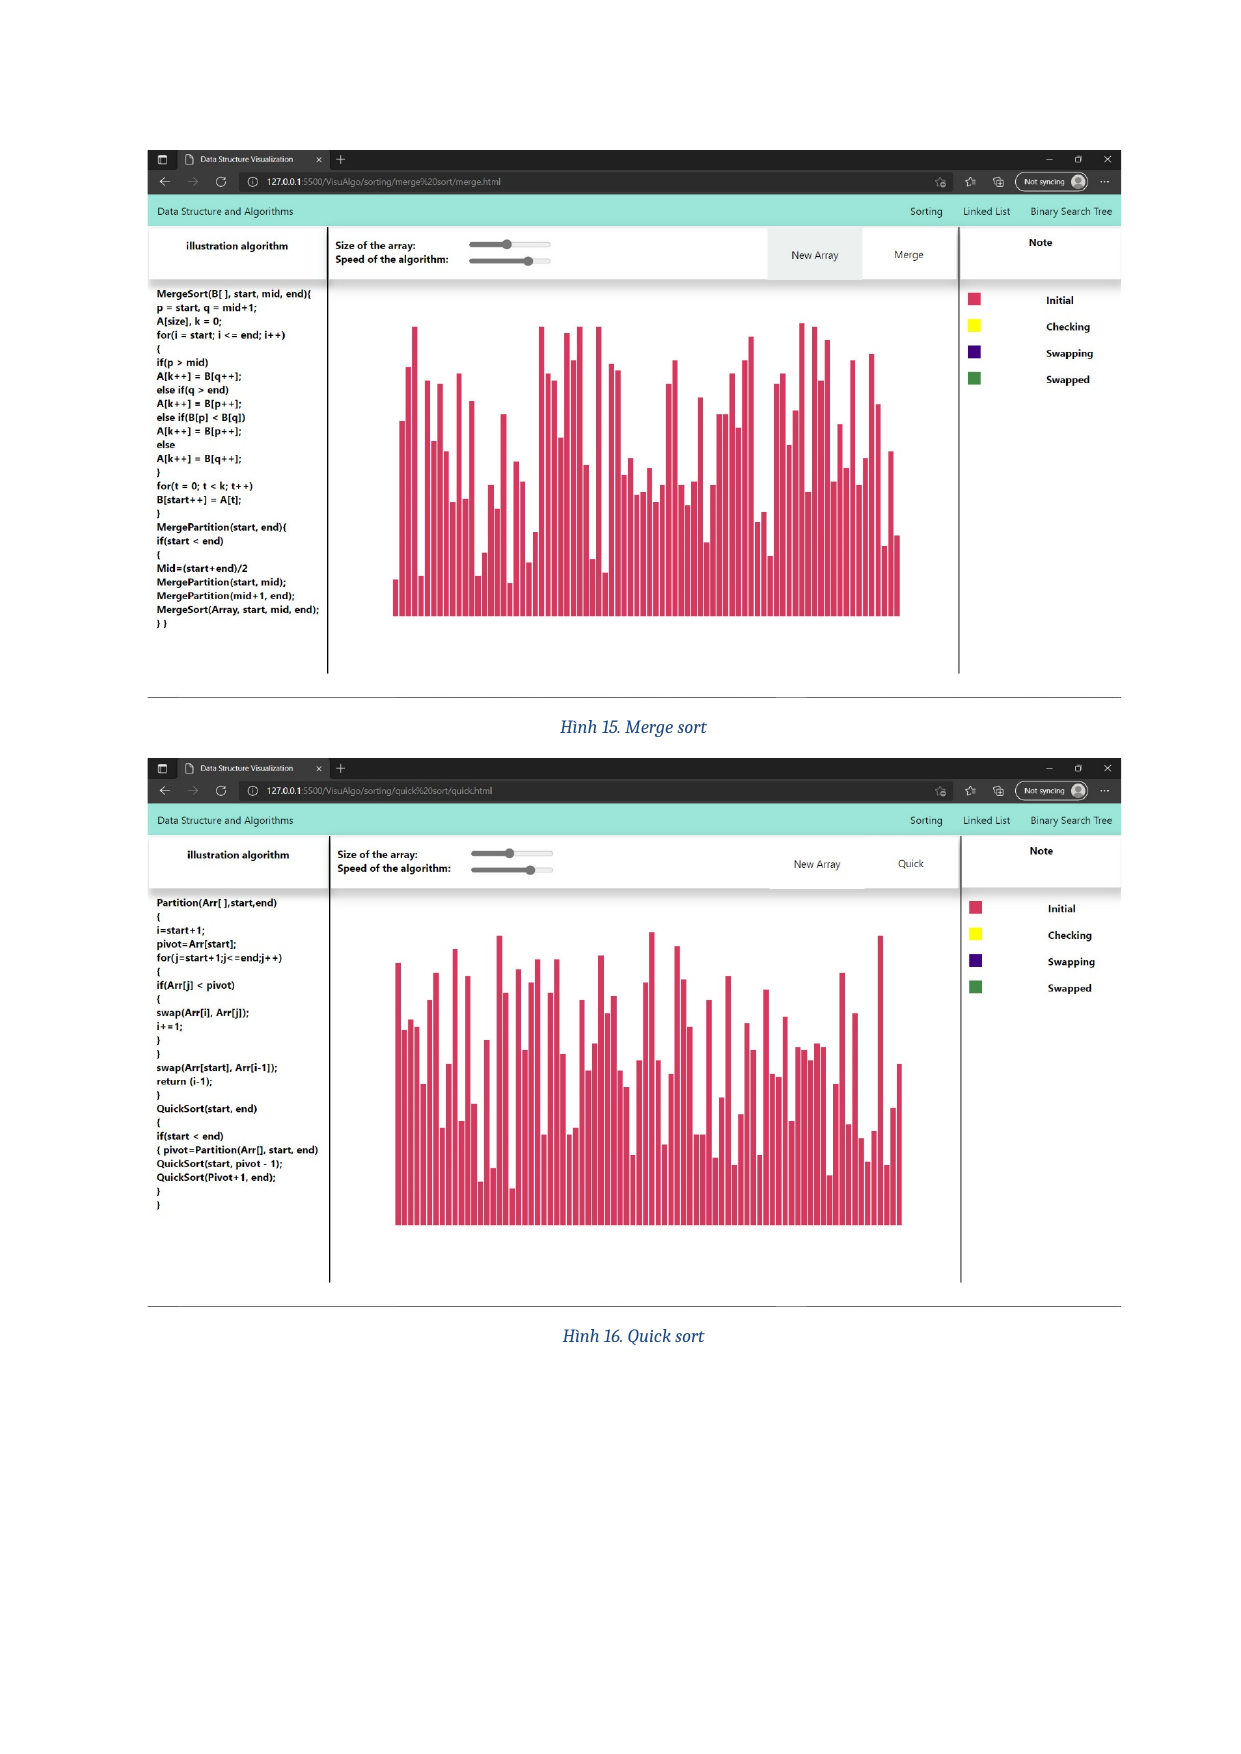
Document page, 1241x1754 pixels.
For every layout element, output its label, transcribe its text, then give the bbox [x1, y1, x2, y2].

picture [147, 758, 1122, 1307]
picture [147, 150, 1122, 698]
